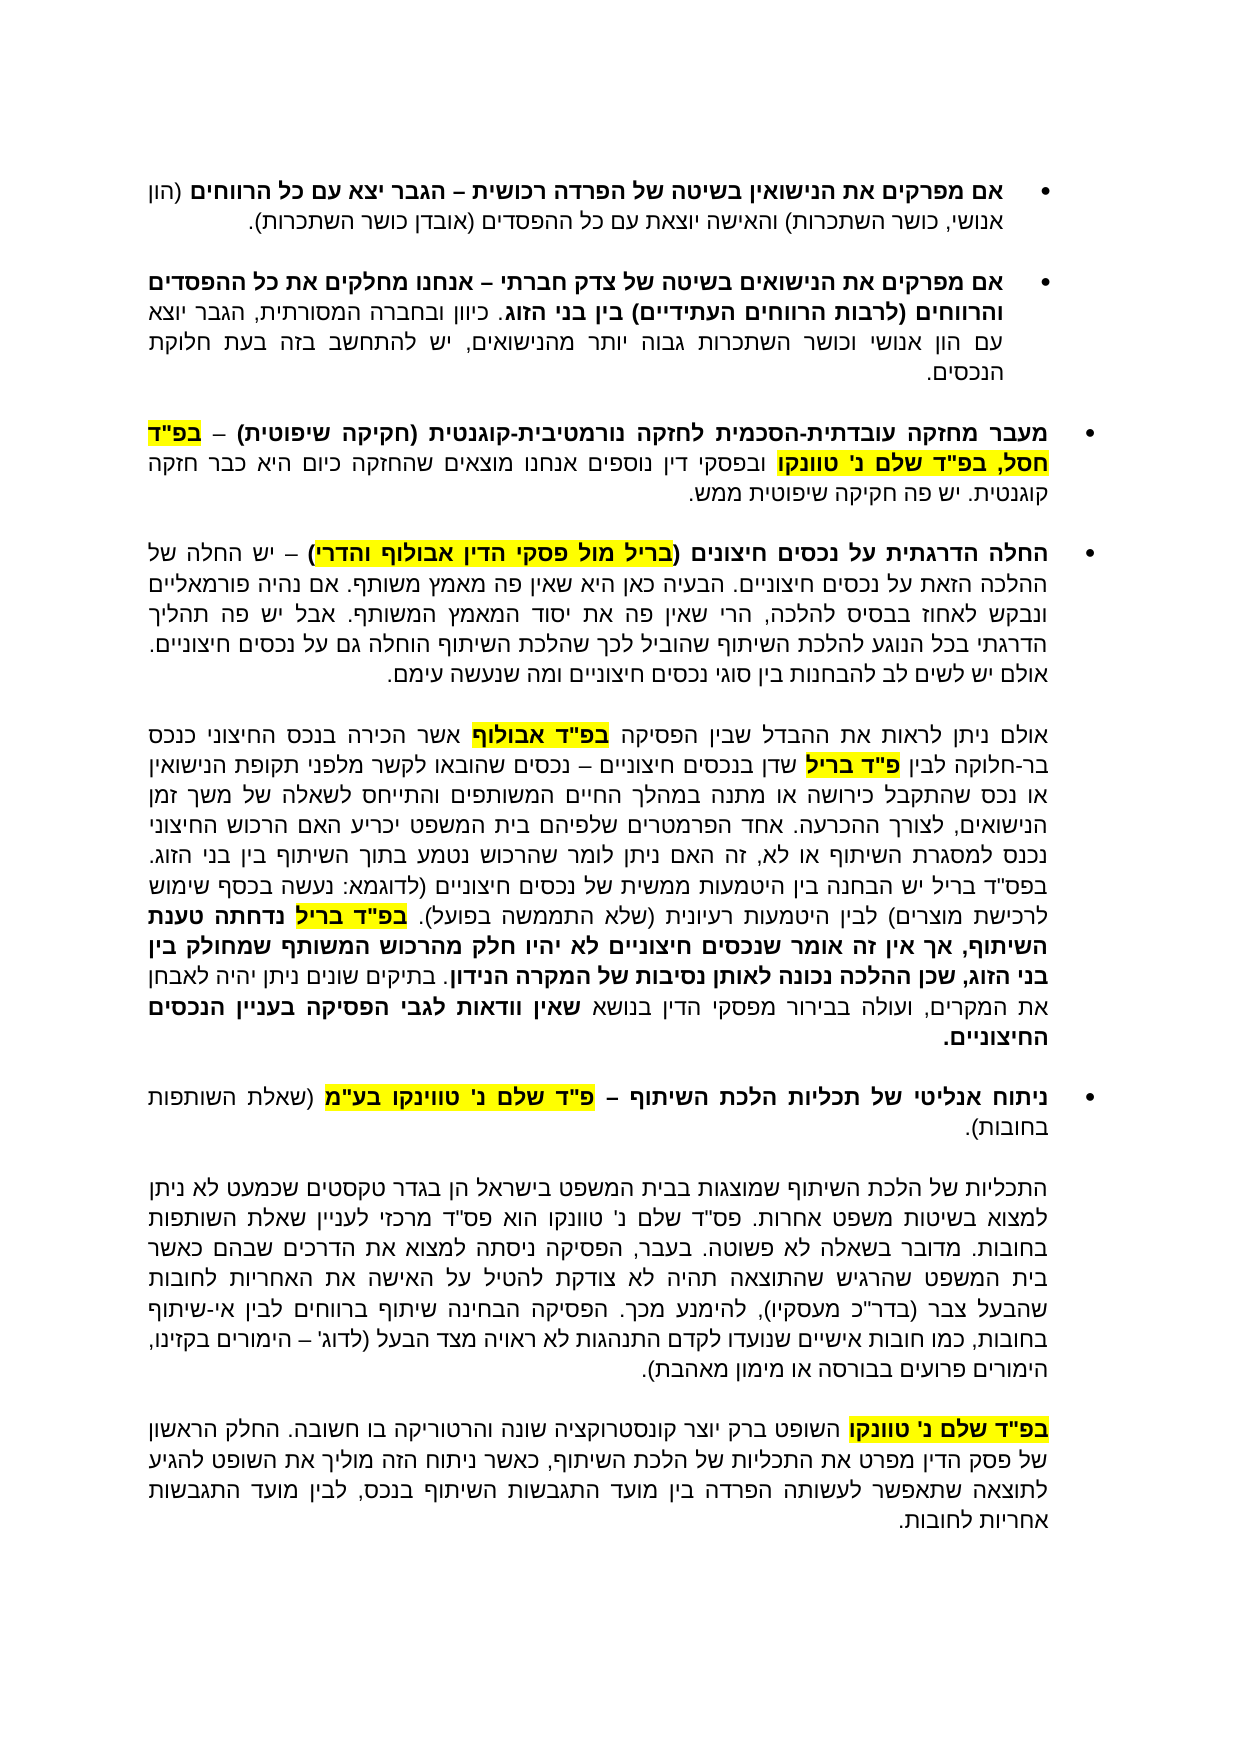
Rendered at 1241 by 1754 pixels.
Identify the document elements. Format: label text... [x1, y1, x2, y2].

list אם מפרקים את הנישואין בשיטה של הפרדה רכושית – הגבר יצא עם כל הרווחים (הון אנושי, כושר השתכרות) והאישה יוצאת עם כל ההפסדים (אובדן כושר השתכרות). [148, 178, 1042, 234]
list אולם ניתן לראות את ההבדל שבין הפסיקה בפ"ד אבולוף אשר הכירה בנכס החיצוני כנכס בר-חלוקה לבין פ"ד בריל שדן בנכסים חיצוניים – נכסים שהובאו לקשר מלפני תקופת הנישואין או נכס שהתקבל כירושה או מתנה במהלך החיים המשותפים והתייחס לשאלה של משך זמן הנישואים, לצורך ההכרעה. אחד הפרמטרים שלפיהם בית המשפט יכריע האם הרכוש החיצוני נכנס למסגרת השיתוף או לא, זה האם ניתן לומר שהרכוש נטמע בתוך השיתוף בין בני הזוג. בפס"ד בריל יש הבחנה בין היטמעות ממשית של נכסים חיצוניים (לדוגמא: נעשה בכסף שימוש לרכישת מוצרים) לבין היטמעות רעיונית (שלא התממשה בפועל). בפ"ד בריל נדחתה טענת השיתוף, אך אין זה אומר שנכסים חיצוניים לא יהיו חלק מהרכוש המשותף שמחולק בין בני הזוג, שכן ההלכה נכונה לאותן נסיבות של המקרה הנידון. בתיקים שונים ניתן יהיה לאבחן את המקרים, ועולה בבירור מפסקי הדין בנושא שאין וודאות לגבי הפסיקה בעניין הנכסים החיצוניים. [148, 722, 1049, 1050]
list בפ"ד שלם נ' טוונקו השופט ברק יוצר קונסטרוקציה שונה והרטוריקה בו חשובה. החלק הראשון של פסק הדין מפרט את התכליות של הלכת השיתוף, כאשר ניתוח הזה מוליך את השופט להגיע לתוצאה שתאפשר לעשותה הפרדה בין מועד התגבשות השיתוף בנכס, לבין מועד התגבשות אחריות לחובות. [148, 1386, 1049, 1533]
list אם מפרקים את הנישואים בשיטה של צדק חברתי – אנחנו מחלקים את כל ההפסדים והרווחים (לרבות הרווחים העתידיים) בין בני הזוג. כיוון ובחברה המסורתית, הגבר יוצא עם הון אנושי וכושר השתכרות גבוה יותר מהנישואים, יש להתחשב בזה בעת חלוקת הנכסים. [148, 268, 1042, 386]
list התכליות של הלכת השיתוף שמוצגות בבית המשפט בישראל הן בגדר טקסטים שכמעט לא ניתן למצוא בשיטות משפט אחרות. פס"ד שלם נ' טוונקו הוא פס"ד מרכזי לעניין שאלת השותפות בחובות. מדובר בשאלה לא פשוטה. בעבר, הפסיקה ניסתה למצוא את הדרכים שבהם כאשר בית המשפט שהרגיש שהתוצאה תהיה לא צודקת להטיל על האישה את האחריות לחובות שהבעל צבר (בדר"כ מעסקיו), להימנע מכך. הפסיקה הבחינה שיתוף ברווחים לבין אי-שיתוף בחובות, כמו חובות אישיים שנועדו לקדם התנהגות לא ראויה מצד הבעל (לדוג' – הימורים בקזינו, הימורים פרועים בבורסה או מימון מאהבת). [148, 1175, 1049, 1382]
list החלה הדרגתית על נכסים חיצונים (בריל מול פסקי הדין אבולוף והדרי) – יש החלה של ההלכה הזאת על נכסים חיצוניים. הבעיה כאן היא שאין פה מאמץ משותף. אם נהיה פורמאליים ונבקש לאחוז בבסיס להלכה, הרי שאין פה את יסוד המאמץ המשותף. אבל יש פה תהליך הדרגתי בכל הנוגע להלכת השיתוף שהוביל לכך שהלכת השיתוף הוחלה גם על נכסים חיצוניים. אולם יש לשים לב להבחנות בין סוגי נכסים חיצוניים ומה שנעשה עימם. [148, 540, 1086, 688]
list ניתוח אנליטי של תכליות הלכת השיתוף – פ"ד שלם נ' טווינקו בע"מ (שאלת השותפות בחובות). [148, 1084, 1086, 1141]
list מעבר מחזקה עובדתית-הסכמית לחזקה נורמטיבית-קוגנטית (חקיקה שיפוטית) – בפ"ד חסל, בפ"ד שלם נ' טוונקו ובפסקי דין נוספים אנחנו מוצאים שהחזקה כיום היא כבר חזקה קוגנטית. יש פה חקיקה שיפוטית ממש. [148, 419, 1086, 506]
